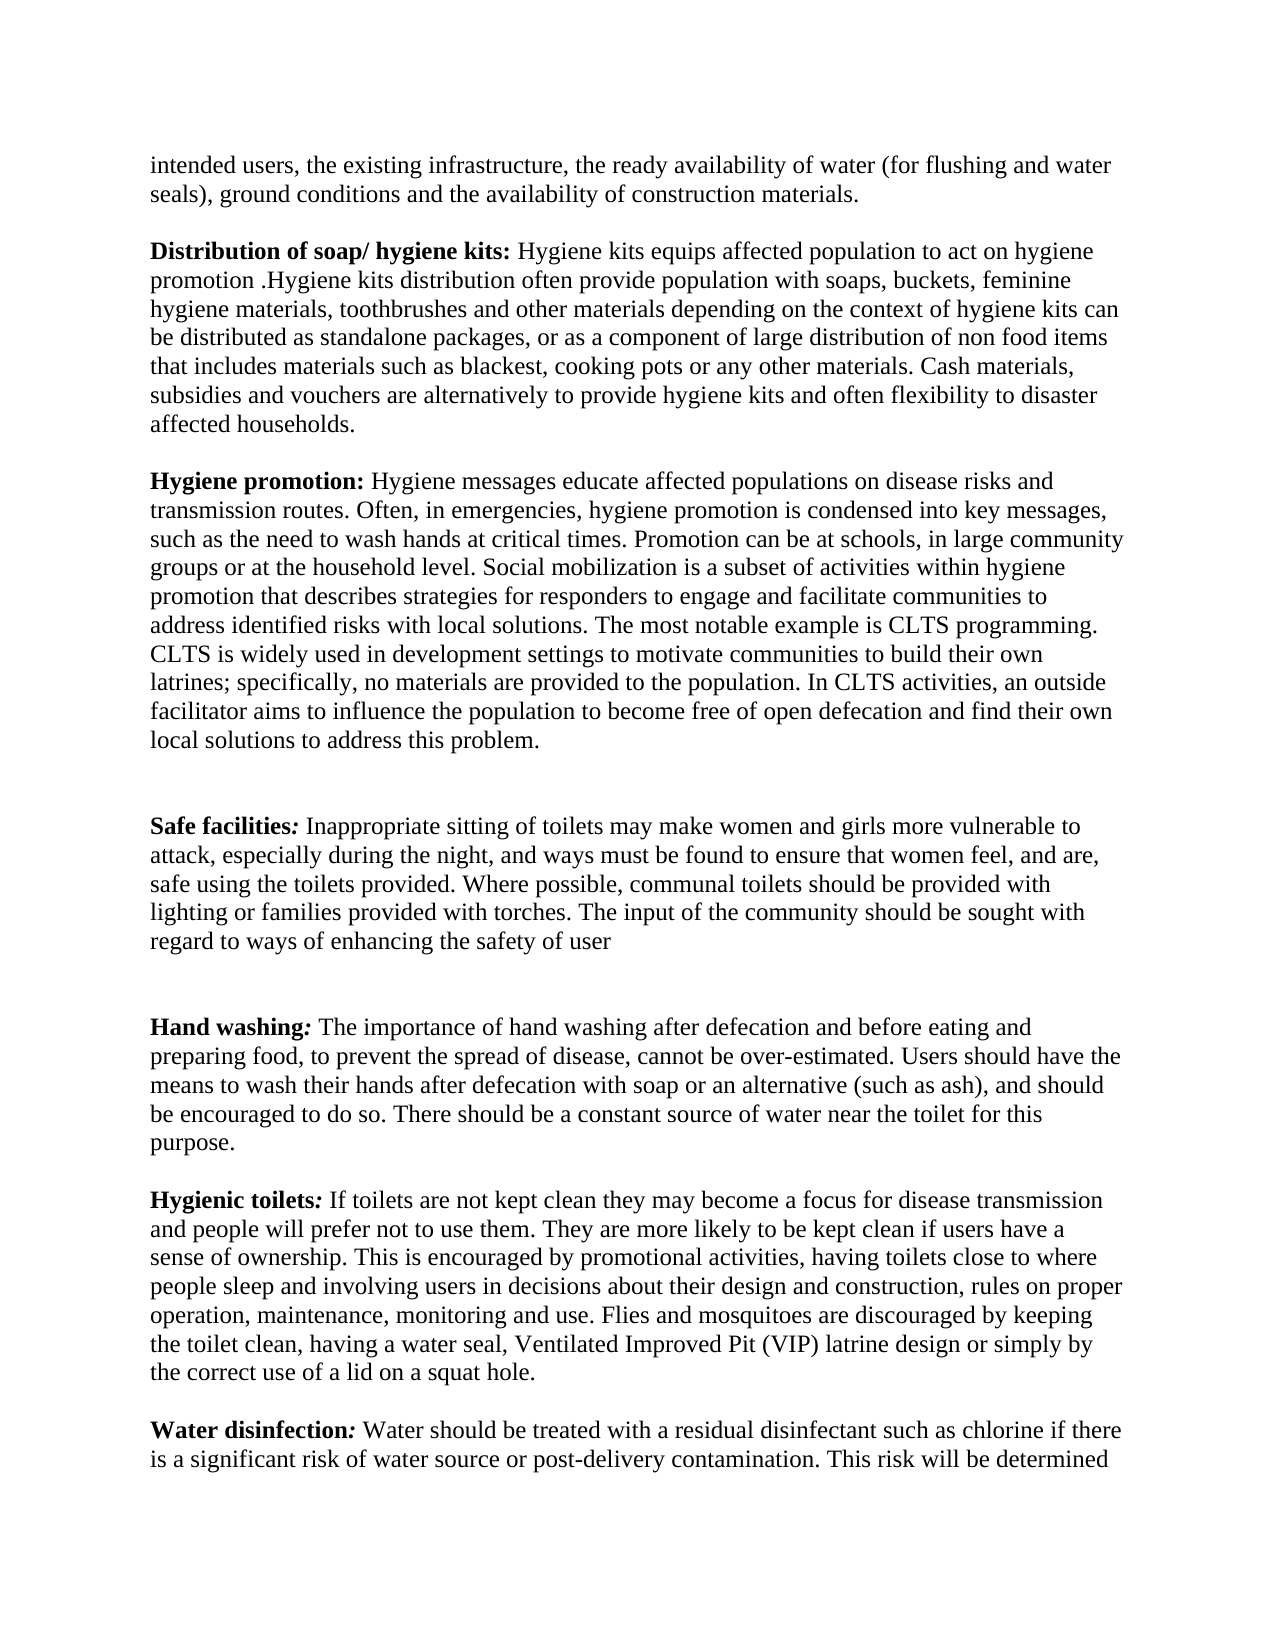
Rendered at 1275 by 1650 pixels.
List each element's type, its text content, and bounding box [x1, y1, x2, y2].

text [150, 1415, 1125, 1472]
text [150, 150, 1125, 207]
text Hygiene promotion: Hygiene messages educate affected populations on disease risks and transmission routes. Often, in emergencies, hygiene promotion is condensed into key messages, such as the need to wash hands at critical times. Promotion can be at schools, in large community groups or at the household level. Social mobilization is a subset of activities within hygiene promotion that describes strategies for responders to engage and facilitate communities to address identified risks with local solutions. The most notable example is CLTS programming. CLTS is widely used in development settings to motivate communities to build their own latrines; specifically, no materials are provided to the population. In CLTS activities, an outside facilitator aims to influence the population to become free of open defecation and find their own local solutions to address this problem. [150, 466, 1125, 754]
text Hygienic toilets: If toilets are not kept clean they may become a focus for disease transmission and people will prefer not to use them. They are more likely to be kept clean if users have a sense of ownership. This is encouraged by promotional activities, having toilets close to where people sleep and involving users in decisions about their design and construction, rules on proper operation, maintenance, monitoring and use. Flies and mosquitoes are discouraged by keeping the toilet clean, having a water seal, Ventilated Improved Pit (VIP) latrine design or simply by the correct use of a lid on a squat hole. [150, 1185, 1125, 1386]
text Safe facilities: Inappropriate sitting of toilets may make women and girls more vulnerable to attack, especially during the night, and ways must be found to ensure that women feel, and are, safe using the toilets provided. Where possible, communal toilets should be provided with lighting or families provided with torches. The input of the community should be sought with regard to ways of enhancing the safety of user [150, 811, 1125, 955]
text Hand washing: The importance of hand washing after defecation and before eating and preparing food, to prevent the spread of disease, cannot be over-estimated. Users should have the means to wash their hands after defecation with soap or an alternative (such as ash), and should be encouraged to do so. There should be a constant source of water near the toilet for this purpose. [150, 1012, 1125, 1156]
text Distribution of soap/ hygiene kits: Hygiene kits equips affected population to act on hygiene promotion .Hygiene kits distribution often provide population with soaps, buckets, feminine hygiene materials, toothbrushes and other materials depending on the context of hygiene kits can be distributed as standalone packages, or as a component of large distribution of non food items that includes materials such as blackest, cooking pots or any other materials. Cash materials, subsidies and vouchers are alternatively to provide hygiene kits and often flexibility to disaster affected households. [150, 236, 1125, 437]
